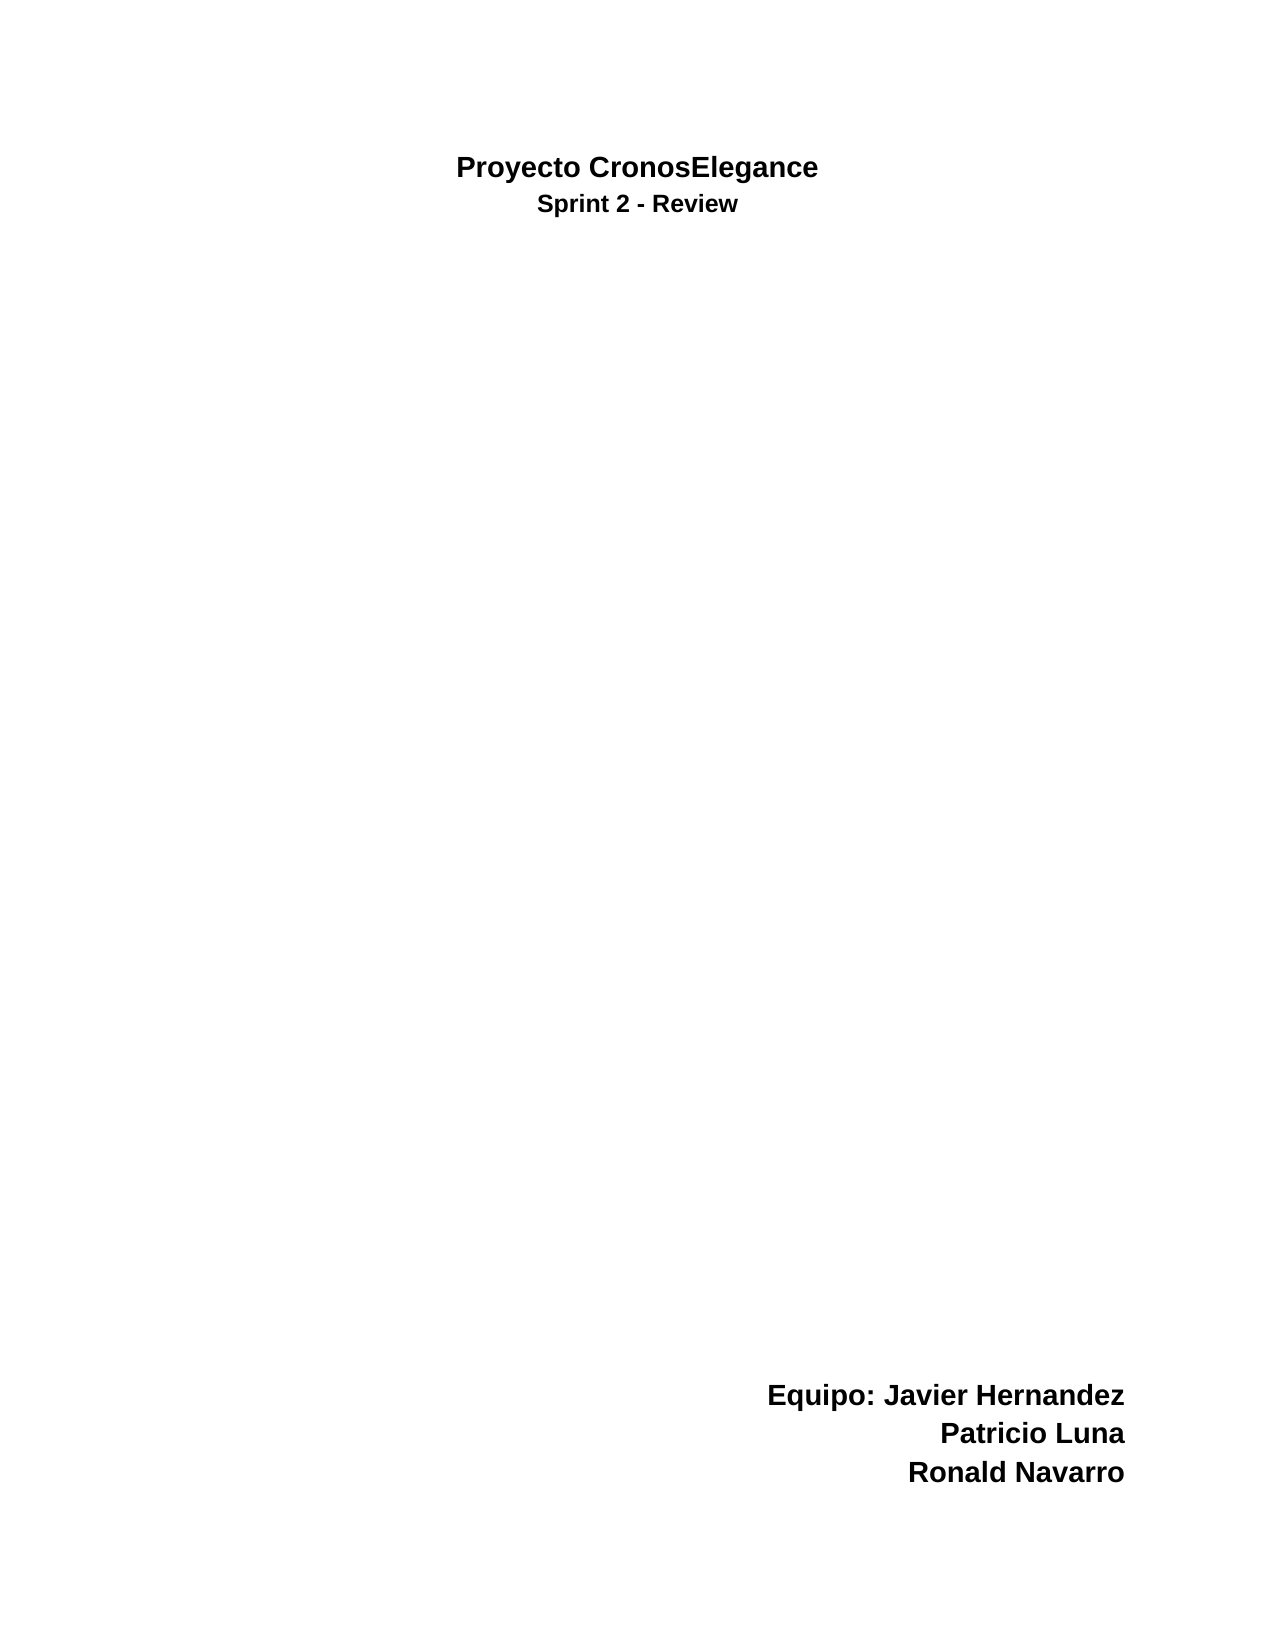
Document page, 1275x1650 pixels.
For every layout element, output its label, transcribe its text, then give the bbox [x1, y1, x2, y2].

text Patricio Luna [150, 1416, 1125, 1450]
text Ronald Navarro [750, 1455, 1125, 1488]
text Equipo: Javier Hernandez [150, 1378, 1125, 1411]
text Proyecto CronosElegance [150, 150, 1125, 183]
text Sprint 2 - Review [150, 188, 1125, 217]
